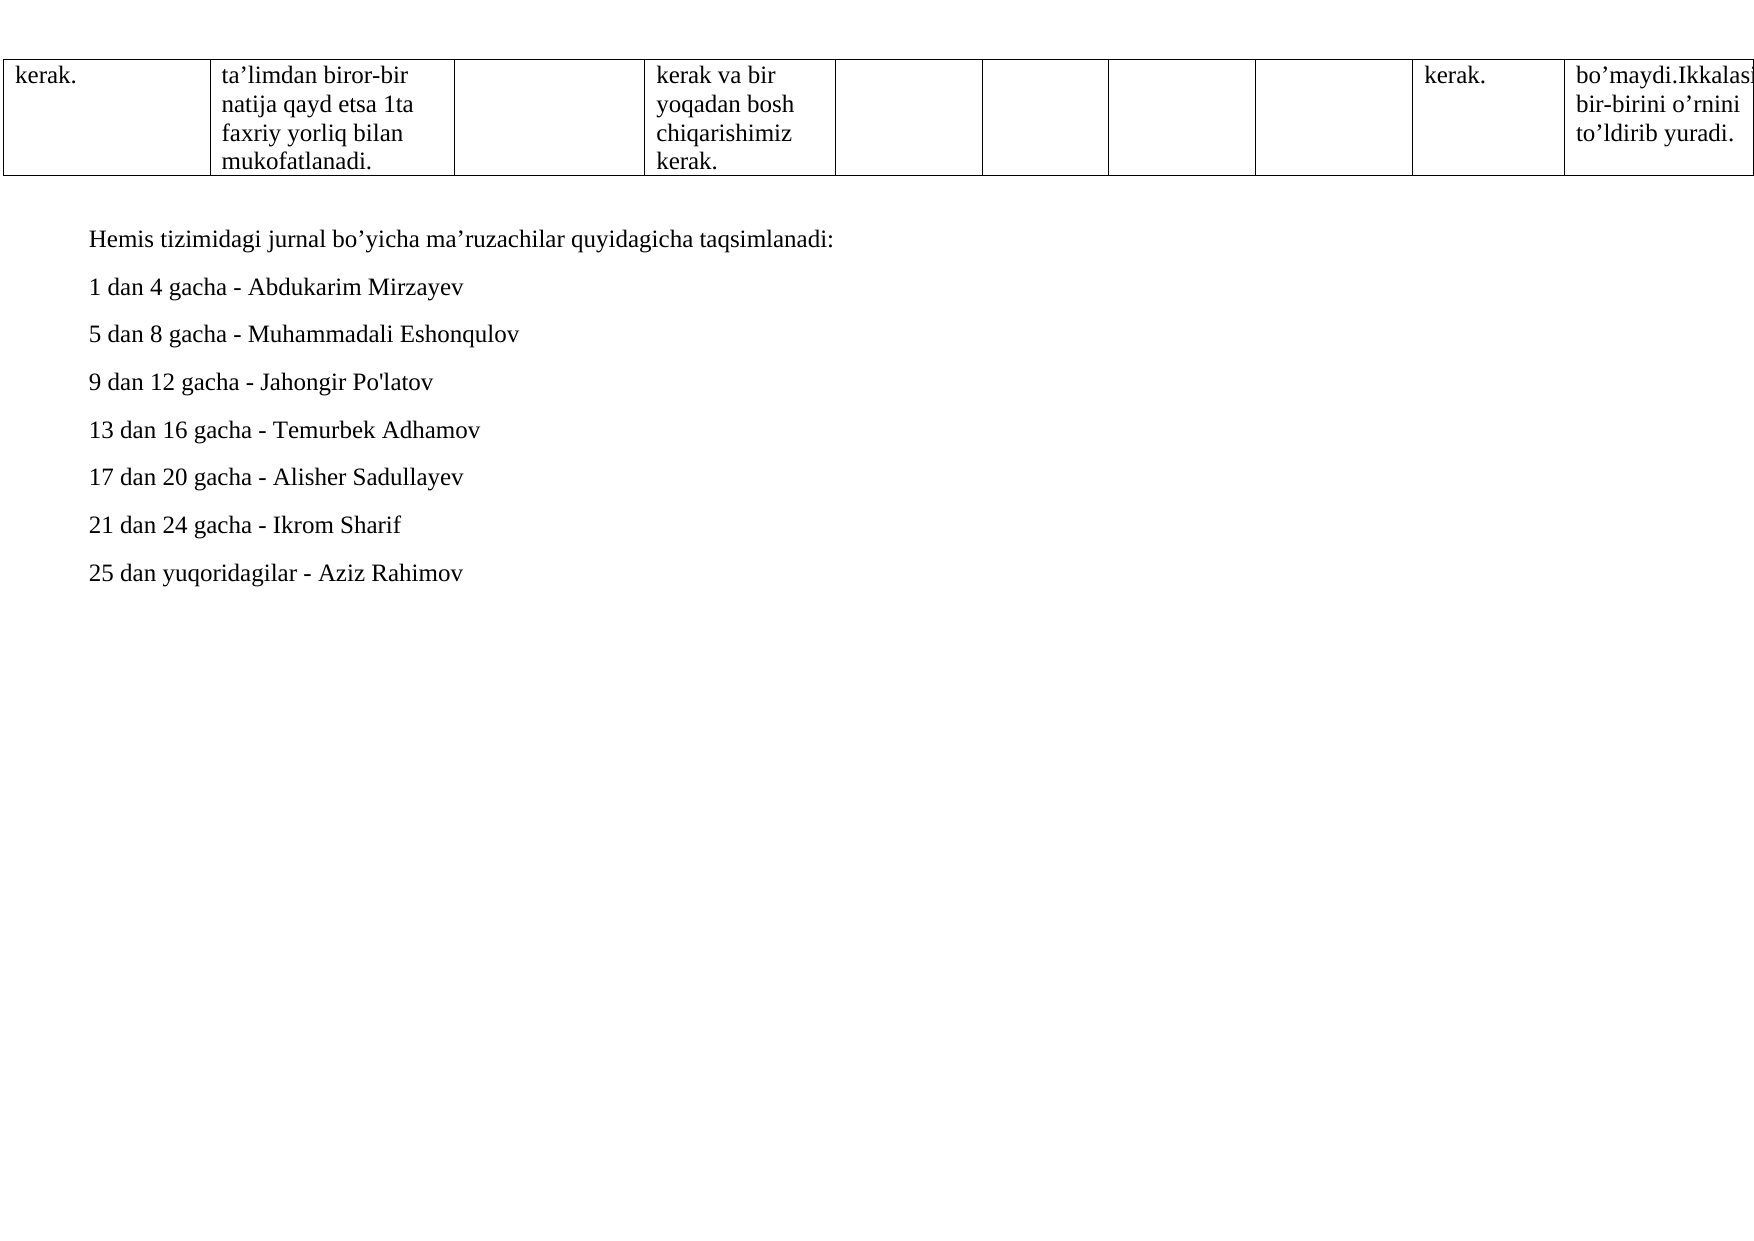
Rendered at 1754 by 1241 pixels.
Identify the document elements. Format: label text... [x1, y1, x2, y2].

text 17 dan 20 gacha - Alisher Sadullayev [89, 462, 1683, 491]
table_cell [211, 60, 454, 175]
text 25 dan yuqoridagilar - Aziz Rahimov [89, 558, 1683, 587]
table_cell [1565, 60, 1753, 175]
text 13 dan 16 gacha - Temurbek Adhamov [89, 415, 1683, 443]
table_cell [4, 60, 210, 175]
text 5 dan 8 gacha - Muhammadali Eshonqulov [89, 319, 1683, 348]
text Hemis tizimidagi jurnal bo’yicha ma’ruzachilar quyidagicha taqsimlanadi: [89, 224, 1683, 253]
text 9 dan 12 gacha - Jahongir Po'latov [89, 367, 1683, 396]
text 1 dan 4 gacha - Abdukarim Mirzayev [89, 272, 1683, 300]
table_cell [455, 60, 644, 175]
table_cell [836, 60, 982, 175]
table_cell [1413, 60, 1564, 175]
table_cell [645, 60, 835, 175]
text 21 dan 24 gacha - Ikrom Sharif [89, 510, 1683, 539]
table_cell [983, 60, 1108, 175]
table_cell [1109, 60, 1255, 175]
table_cell [1256, 60, 1412, 175]
